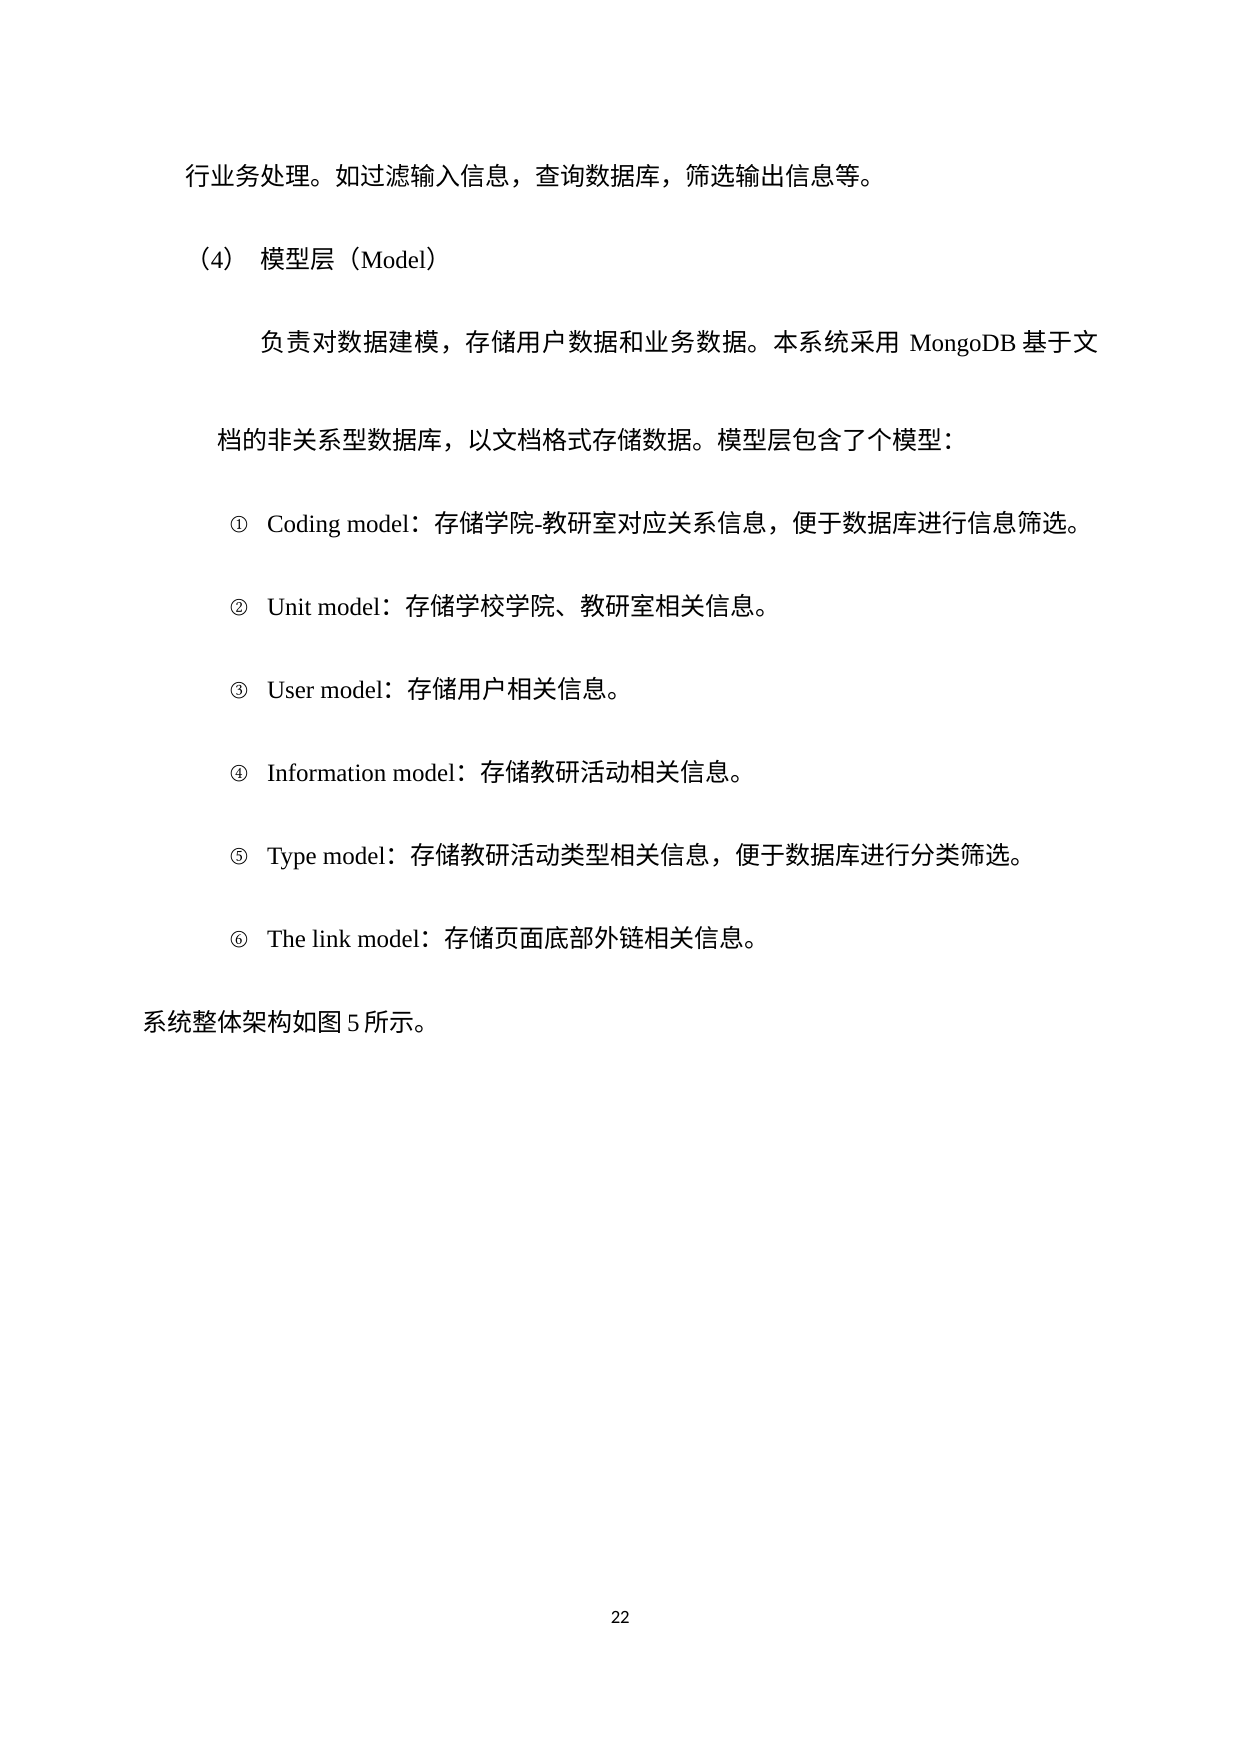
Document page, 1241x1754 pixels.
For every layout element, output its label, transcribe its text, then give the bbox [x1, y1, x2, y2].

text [186, 142, 1098, 207]
list Information model：存储教研活动相关信息。 [229, 738, 1098, 803]
list 模型层（Model） [186, 225, 1098, 290]
list Unit model：存储学校学院、教研室相关信息。 [229, 572, 1098, 637]
list Coding model：存储学院-教研室对应关系信息，便于数据库进行信息筛选。 [229, 489, 1098, 554]
text 系统整体架构如图5所示。 [142, 988, 1098, 1053]
list User model：存储用户相关信息。 [229, 655, 1098, 720]
list Type model：存储教研活动类型相关信息，便于数据库进行分类筛选。 [229, 821, 1098, 886]
text 负责对数据建模，存储用户数据和业务数据。本系统采用 MongoDB基于文档的非关系型数据库，以文档格式存储数据。模型层包含了个模型： [217, 308, 1098, 471]
list The link model：存储页面底部外链相关信息。 [229, 904, 1098, 969]
